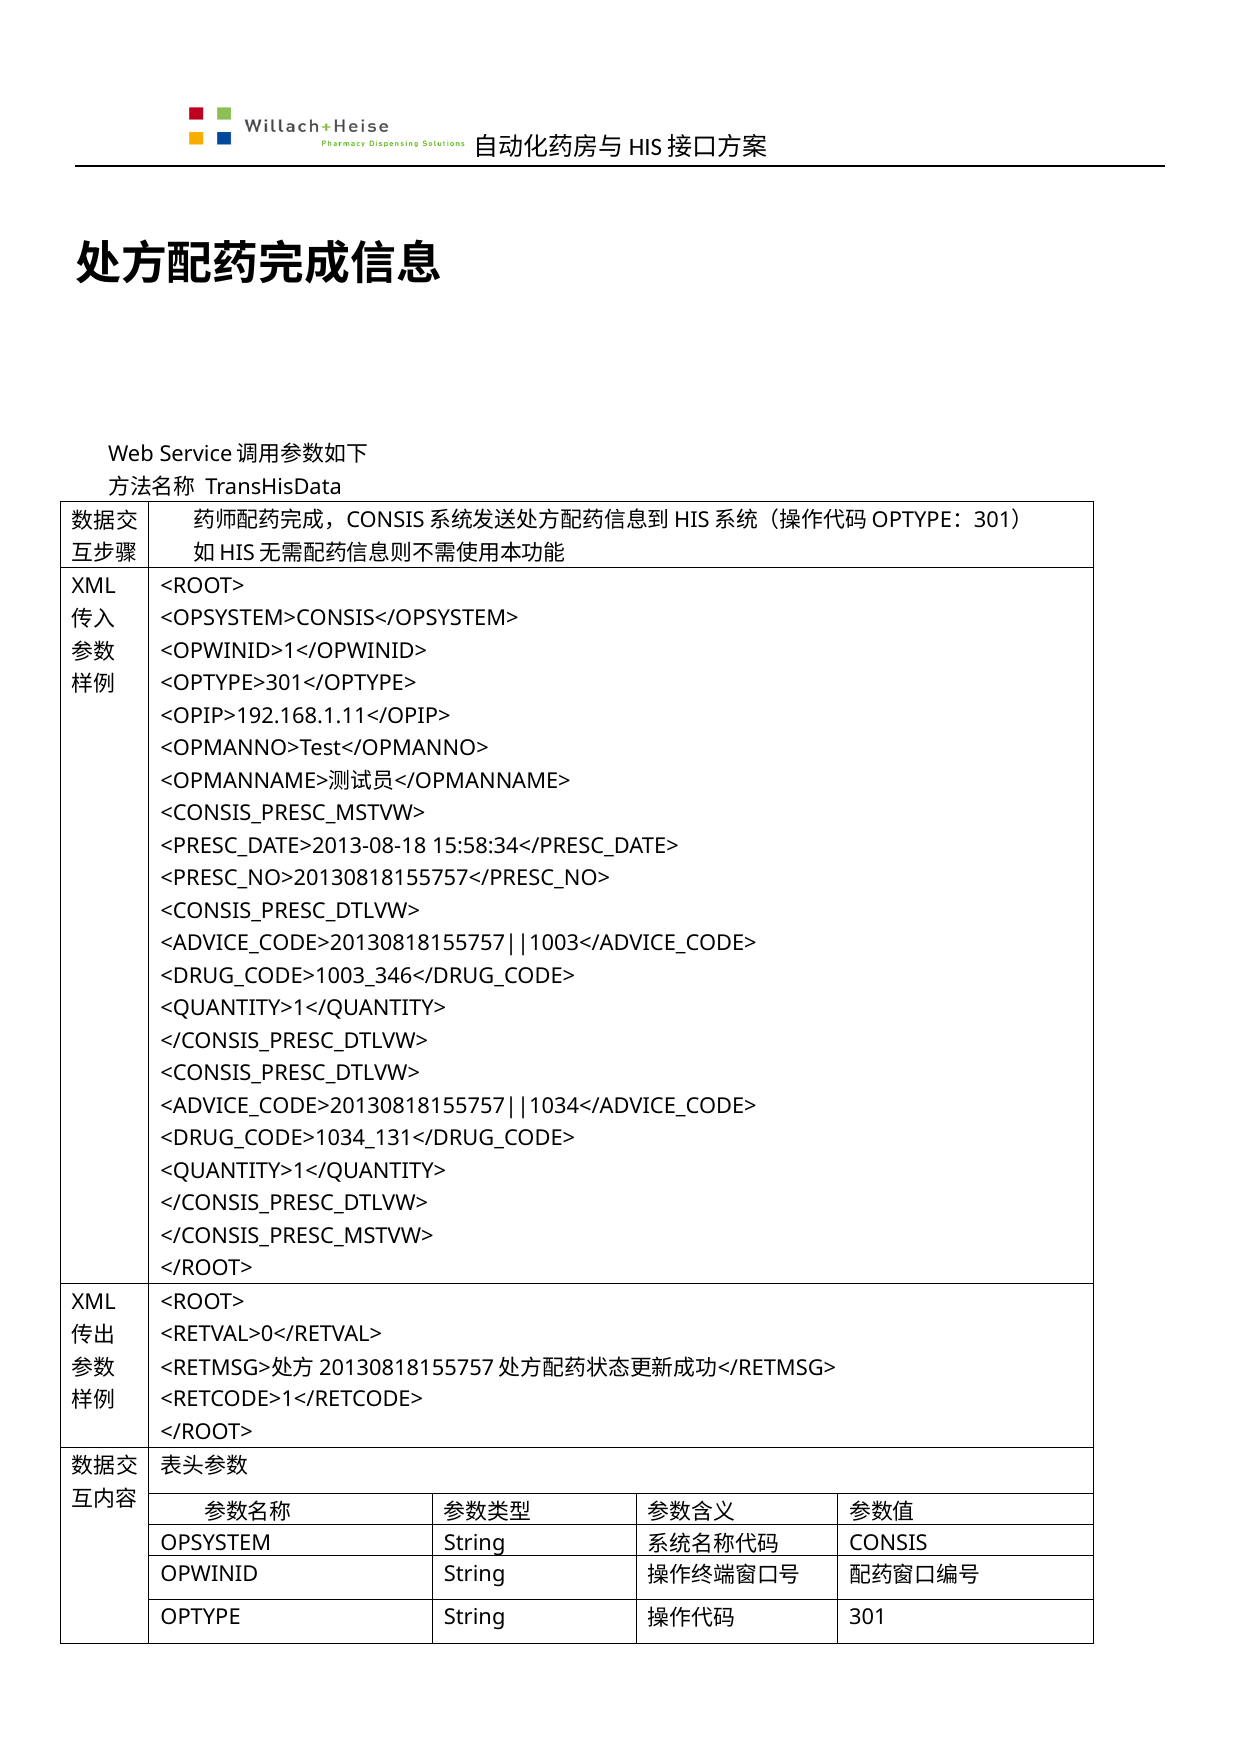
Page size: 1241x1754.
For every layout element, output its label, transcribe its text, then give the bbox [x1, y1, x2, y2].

table_cell 参数值 [838, 1494, 1093, 1524]
table_cell 操作代码 [637, 1600, 837, 1643]
table_cell 表头参数 [149, 1448, 1093, 1493]
table_cell 数据交互内容 [61, 1448, 148, 1643]
table_cell OPSYSTEM [149, 1525, 432, 1555]
table_cell 配药窗口编号 [838, 1556, 1093, 1598]
picture [187, 88, 472, 156]
table_cell 操作终端窗口号 [637, 1556, 837, 1598]
subtitle 处方配药完成信息 [75, 211, 1165, 308]
table_cell <ROOT> <RETVAL>0</RETVAL> <RETMSG>处方20130818155757处方配药状态更新成功</RETMSG> <RETCODE>1</RETCODE> </ROOT> [149, 1284, 1093, 1447]
table_cell CONSIS [838, 1525, 1093, 1555]
table_cell <ROOT> <OPSYSTEM>CONSIS</OPSYSTEM> <OPWINID>1</OPWINID> <OPTYPE>301</OPTYPE> <OPIP>192.168.1.11</OPIP> <OPMANNO>Test</OPMANNO> <OPMANNAME>测试员</OPMANNAME> <CONSIS_PRESC_MSTVW> <PRESC_DATE>2013-08-18 15:58:34</PRESC_DATE> <PRESC_NO>20130818155757</PRESC_NO> <CONSIS_PRESC_DTLVW> <ADVICE_CODE>20130818155757||1003</ADVICE_CODE> <DRUG_CODE>1003_346</DRUG_CODE> <QUANTITY>1</QUANTITY> </CONSIS_PRESC_DTLVW> <CONSIS_PRESC_DTLVW> <ADVICE_CODE>20130818155757||1034</ADVICE_CODE> <DRUG_CODE>1034_131</DRUG_CODE> <QUANTITY>1</QUANTITY> </CONSIS_PRESC_DTLVW> </CONSIS_PRESC_MSTVW> </ROOT> [149, 568, 1093, 1283]
text Web Service调用参数如下 [75, 436, 1165, 469]
table_cell String [433, 1556, 636, 1598]
table_header 数据交互步骤 [61, 502, 148, 567]
table_cell String [433, 1600, 636, 1643]
table_cell 参数含义 [637, 1494, 837, 1524]
table_header 药师配药完成，CONSIS系统发送处方配药信息到HIS系统（操作代码OPTYPE：301） 如HIS无需配药信息则不需使用本功能 [149, 502, 1093, 567]
table_cell 参数名称 [149, 1494, 432, 1524]
table_cell String [433, 1525, 636, 1555]
table_cell OPTYPE [149, 1600, 432, 1643]
table_cell XML 传出 参数 样例 [61, 1284, 148, 1447]
table_cell 参数类型 [433, 1494, 636, 1524]
table_cell 系统名称代码 [637, 1525, 837, 1555]
table_cell OPWINID [149, 1556, 432, 1598]
table_cell XML 传入 参数 样例 [61, 568, 148, 1283]
table_cell 301 [838, 1600, 1093, 1643]
text 方法名称 TransHisData [75, 469, 1165, 501]
